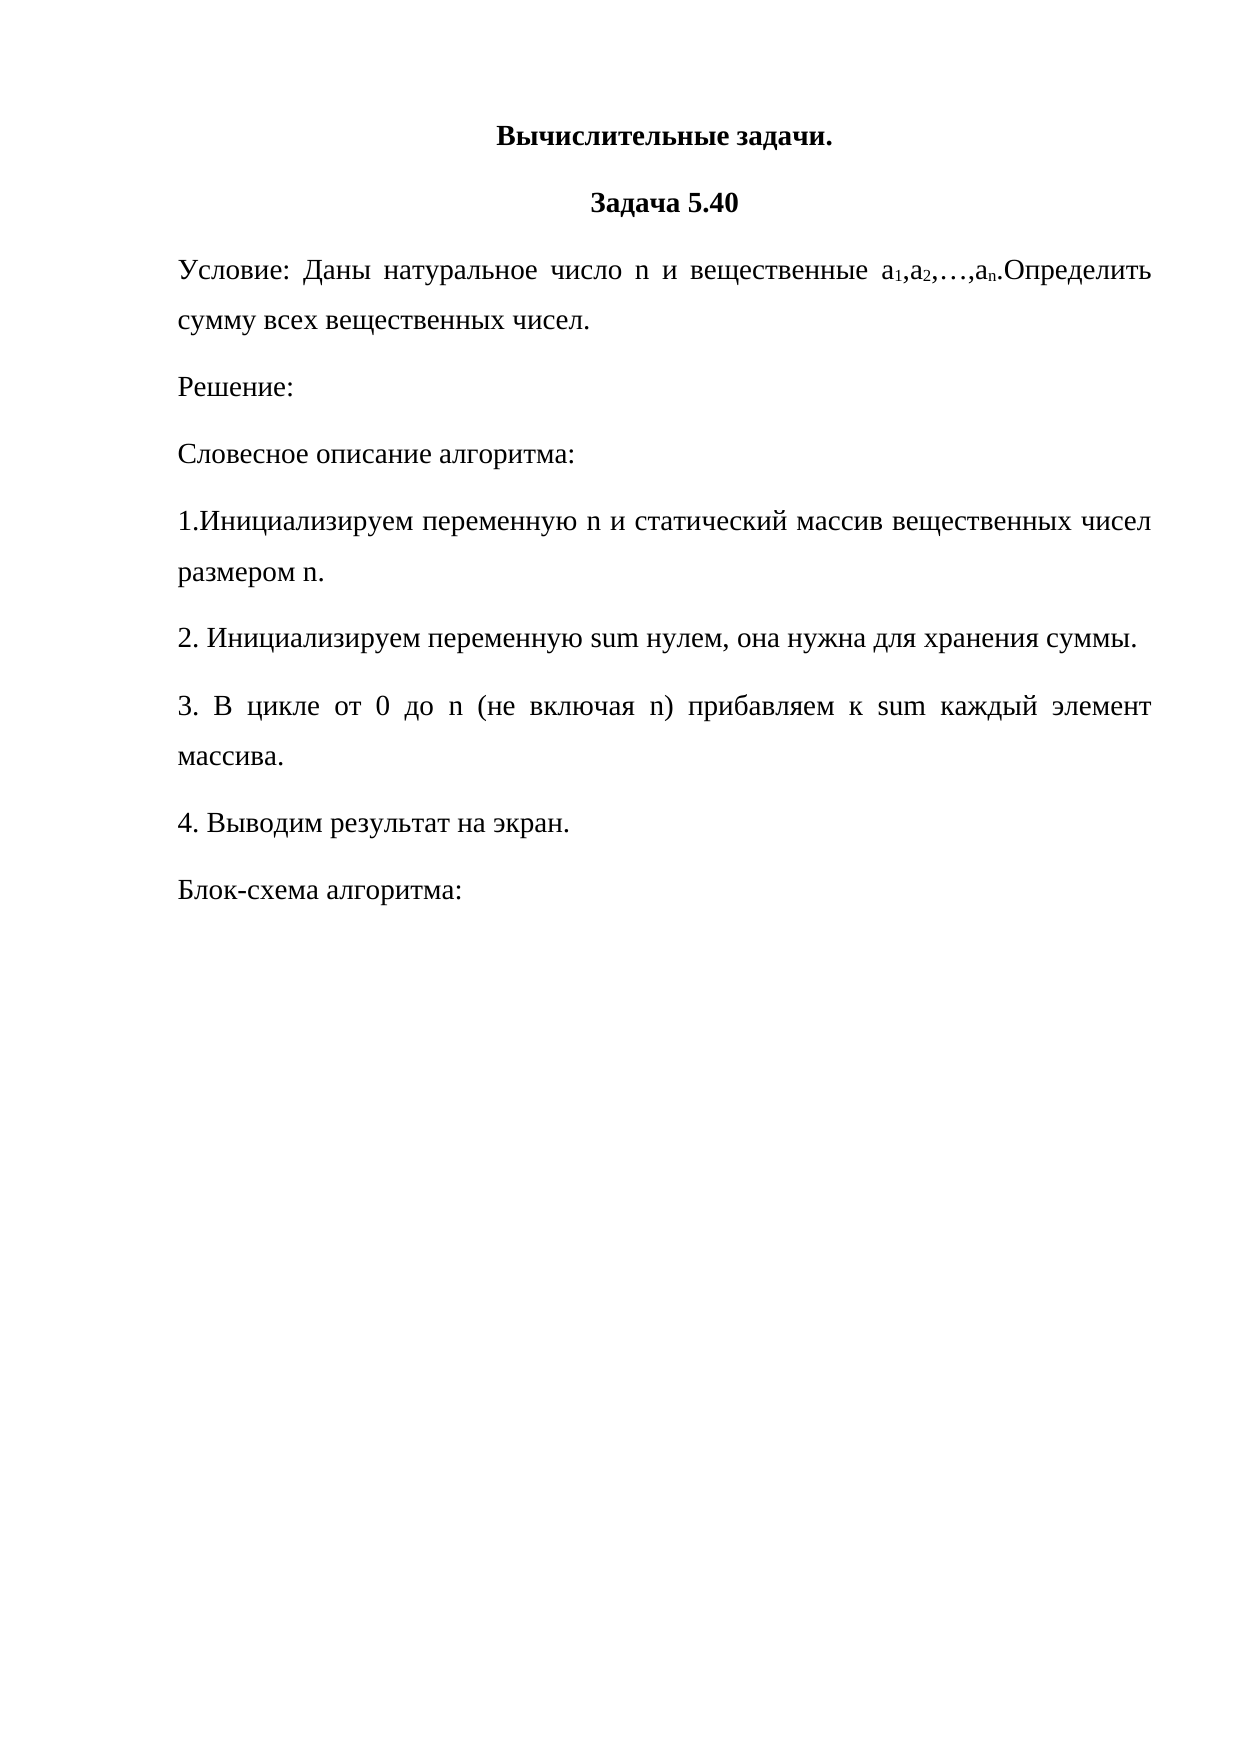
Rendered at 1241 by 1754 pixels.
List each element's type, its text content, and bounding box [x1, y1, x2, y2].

text Блок-схема алгоритма: [177, 872, 1152, 905]
text Словесное описание алгоритма: [177, 436, 1152, 470]
text 3. В цикле от 0 до n (не включая n) прибавляем к sum каждый элемент массива. [177, 688, 1152, 771]
text 2. Инициализируем переменную sum нулем, она нужна для хранения суммы. [177, 621, 1152, 654]
text Условие: Даны натуральное число n и вещественные a1,a2,…,an.Определить сумму всех вещественных чисел. [177, 252, 1152, 336]
text Задача 5.40 [177, 185, 1152, 219]
text 4. Выводим результат на экран. [177, 805, 1152, 838]
text Вычислительные задачи. [177, 118, 1152, 152]
text Решение: [177, 369, 1152, 403]
text 1.Инициализируем переменную n и статический массив вещественных чисел размером n. [177, 503, 1152, 587]
